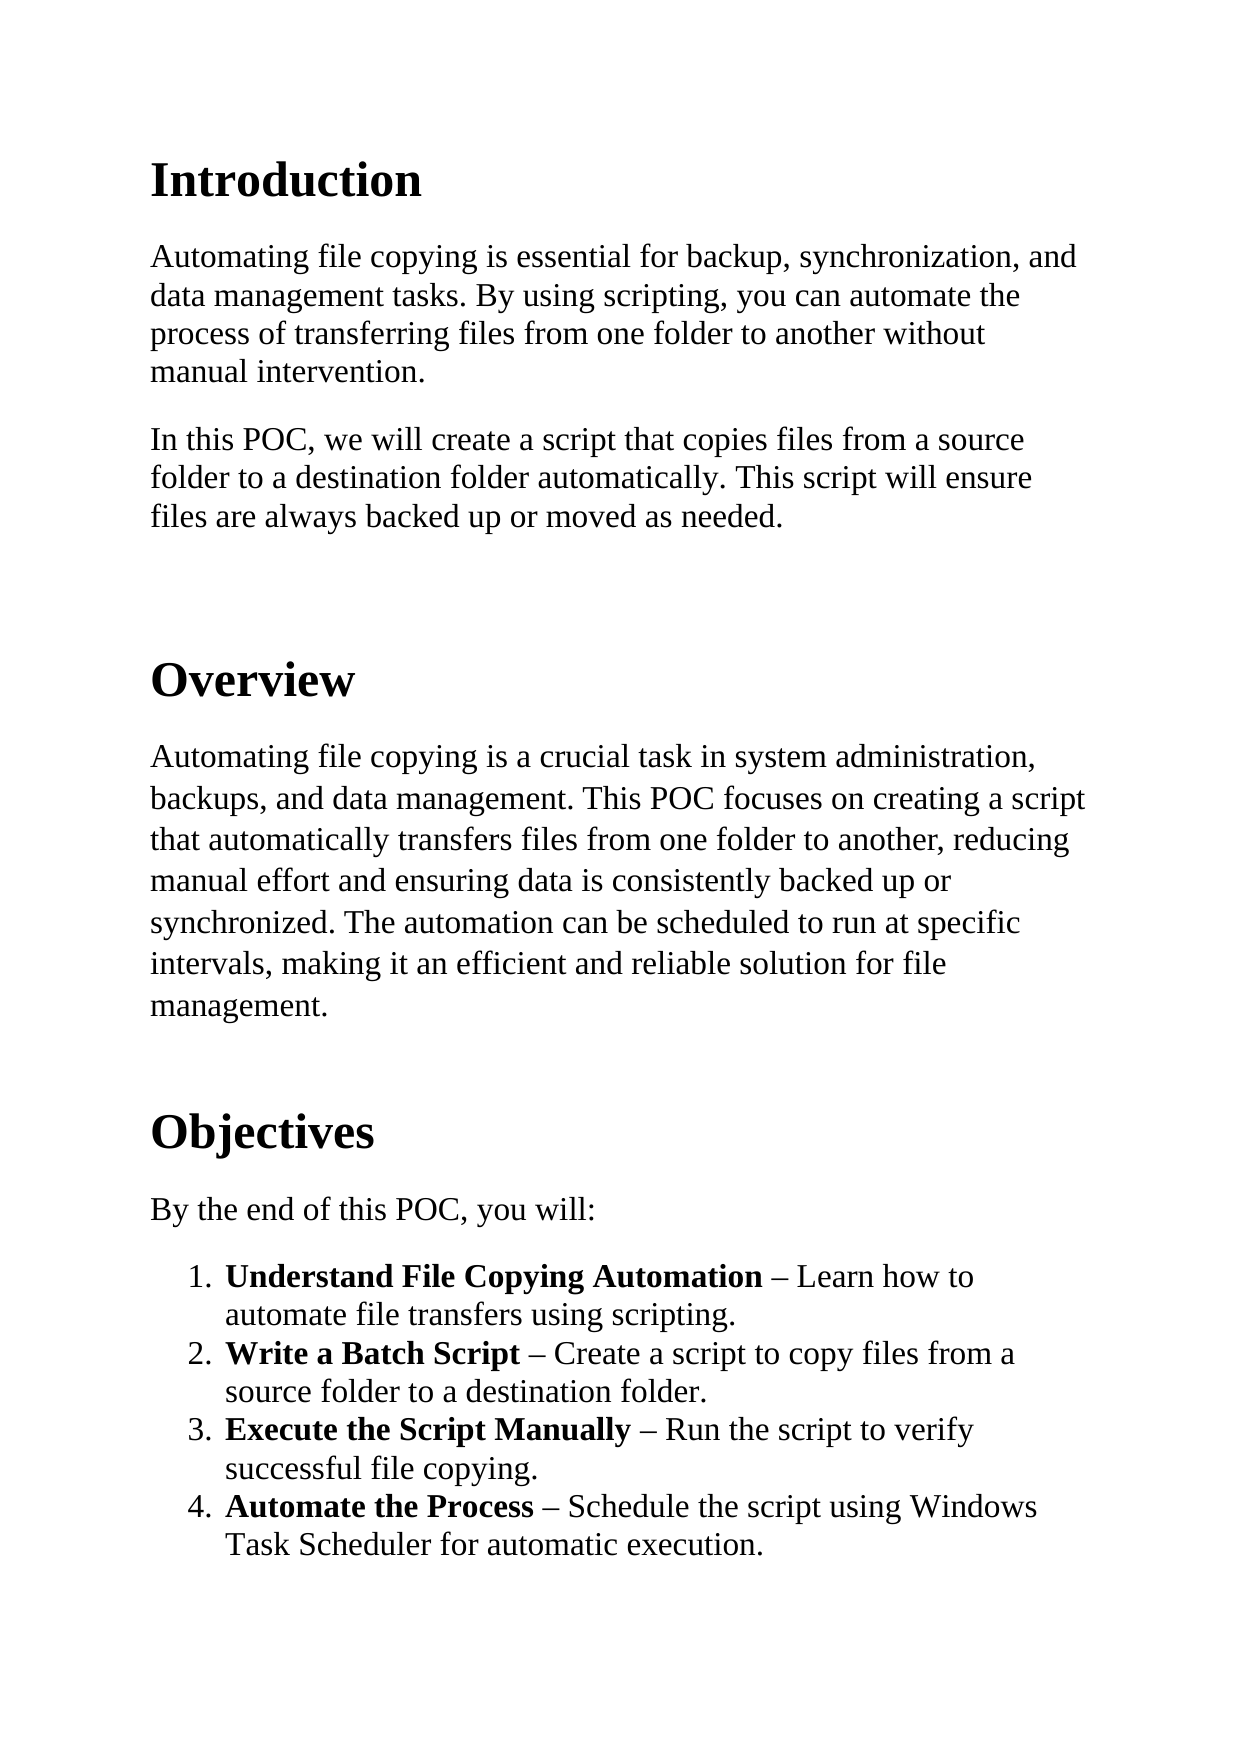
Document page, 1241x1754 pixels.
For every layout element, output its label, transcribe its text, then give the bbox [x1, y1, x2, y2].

list Understand File Copying Automation – Learn how to automate file transfers using scripting. [187, 1256, 1090, 1333]
list Automate the Process – Schedule the script using Windows Task Scheduler for automatic execution. [187, 1486, 1090, 1563]
text By the end of this POC, you will: [150, 1189, 1090, 1227]
text Automating file copying is essential for backup, synchronization, and data management tasks. By using scripting, you can automate the process of transferring files from one folder to another without manual intervention. [150, 237, 1090, 390]
text Automating file copying is a crucial task in system administration, backups, and data management. This POC focuses on creating a script that automatically transfers files from one folder to another, reducing manual effort and ensuring data is consistently backed up or synchronized. The automation can be scheduled to run at specific intervals, making it an efficient and reliable solution for file management. [150, 737, 1090, 1023]
text Objectives [150, 1102, 1090, 1160]
text Introduction [150, 150, 1090, 207]
list Write a Batch Script – Create a script to copy files from a source folder to a destination folder. [187, 1333, 1090, 1410]
text In this POC, we will create a script that copies files from a source folder to a destination folder automatically. This script will ensure files are always backed up or moved as needed. [150, 419, 1090, 534]
text Overview [150, 650, 1090, 707]
list Execute the Script Manually – Run the script to verify successful file copying. [187, 1410, 1090, 1486]
